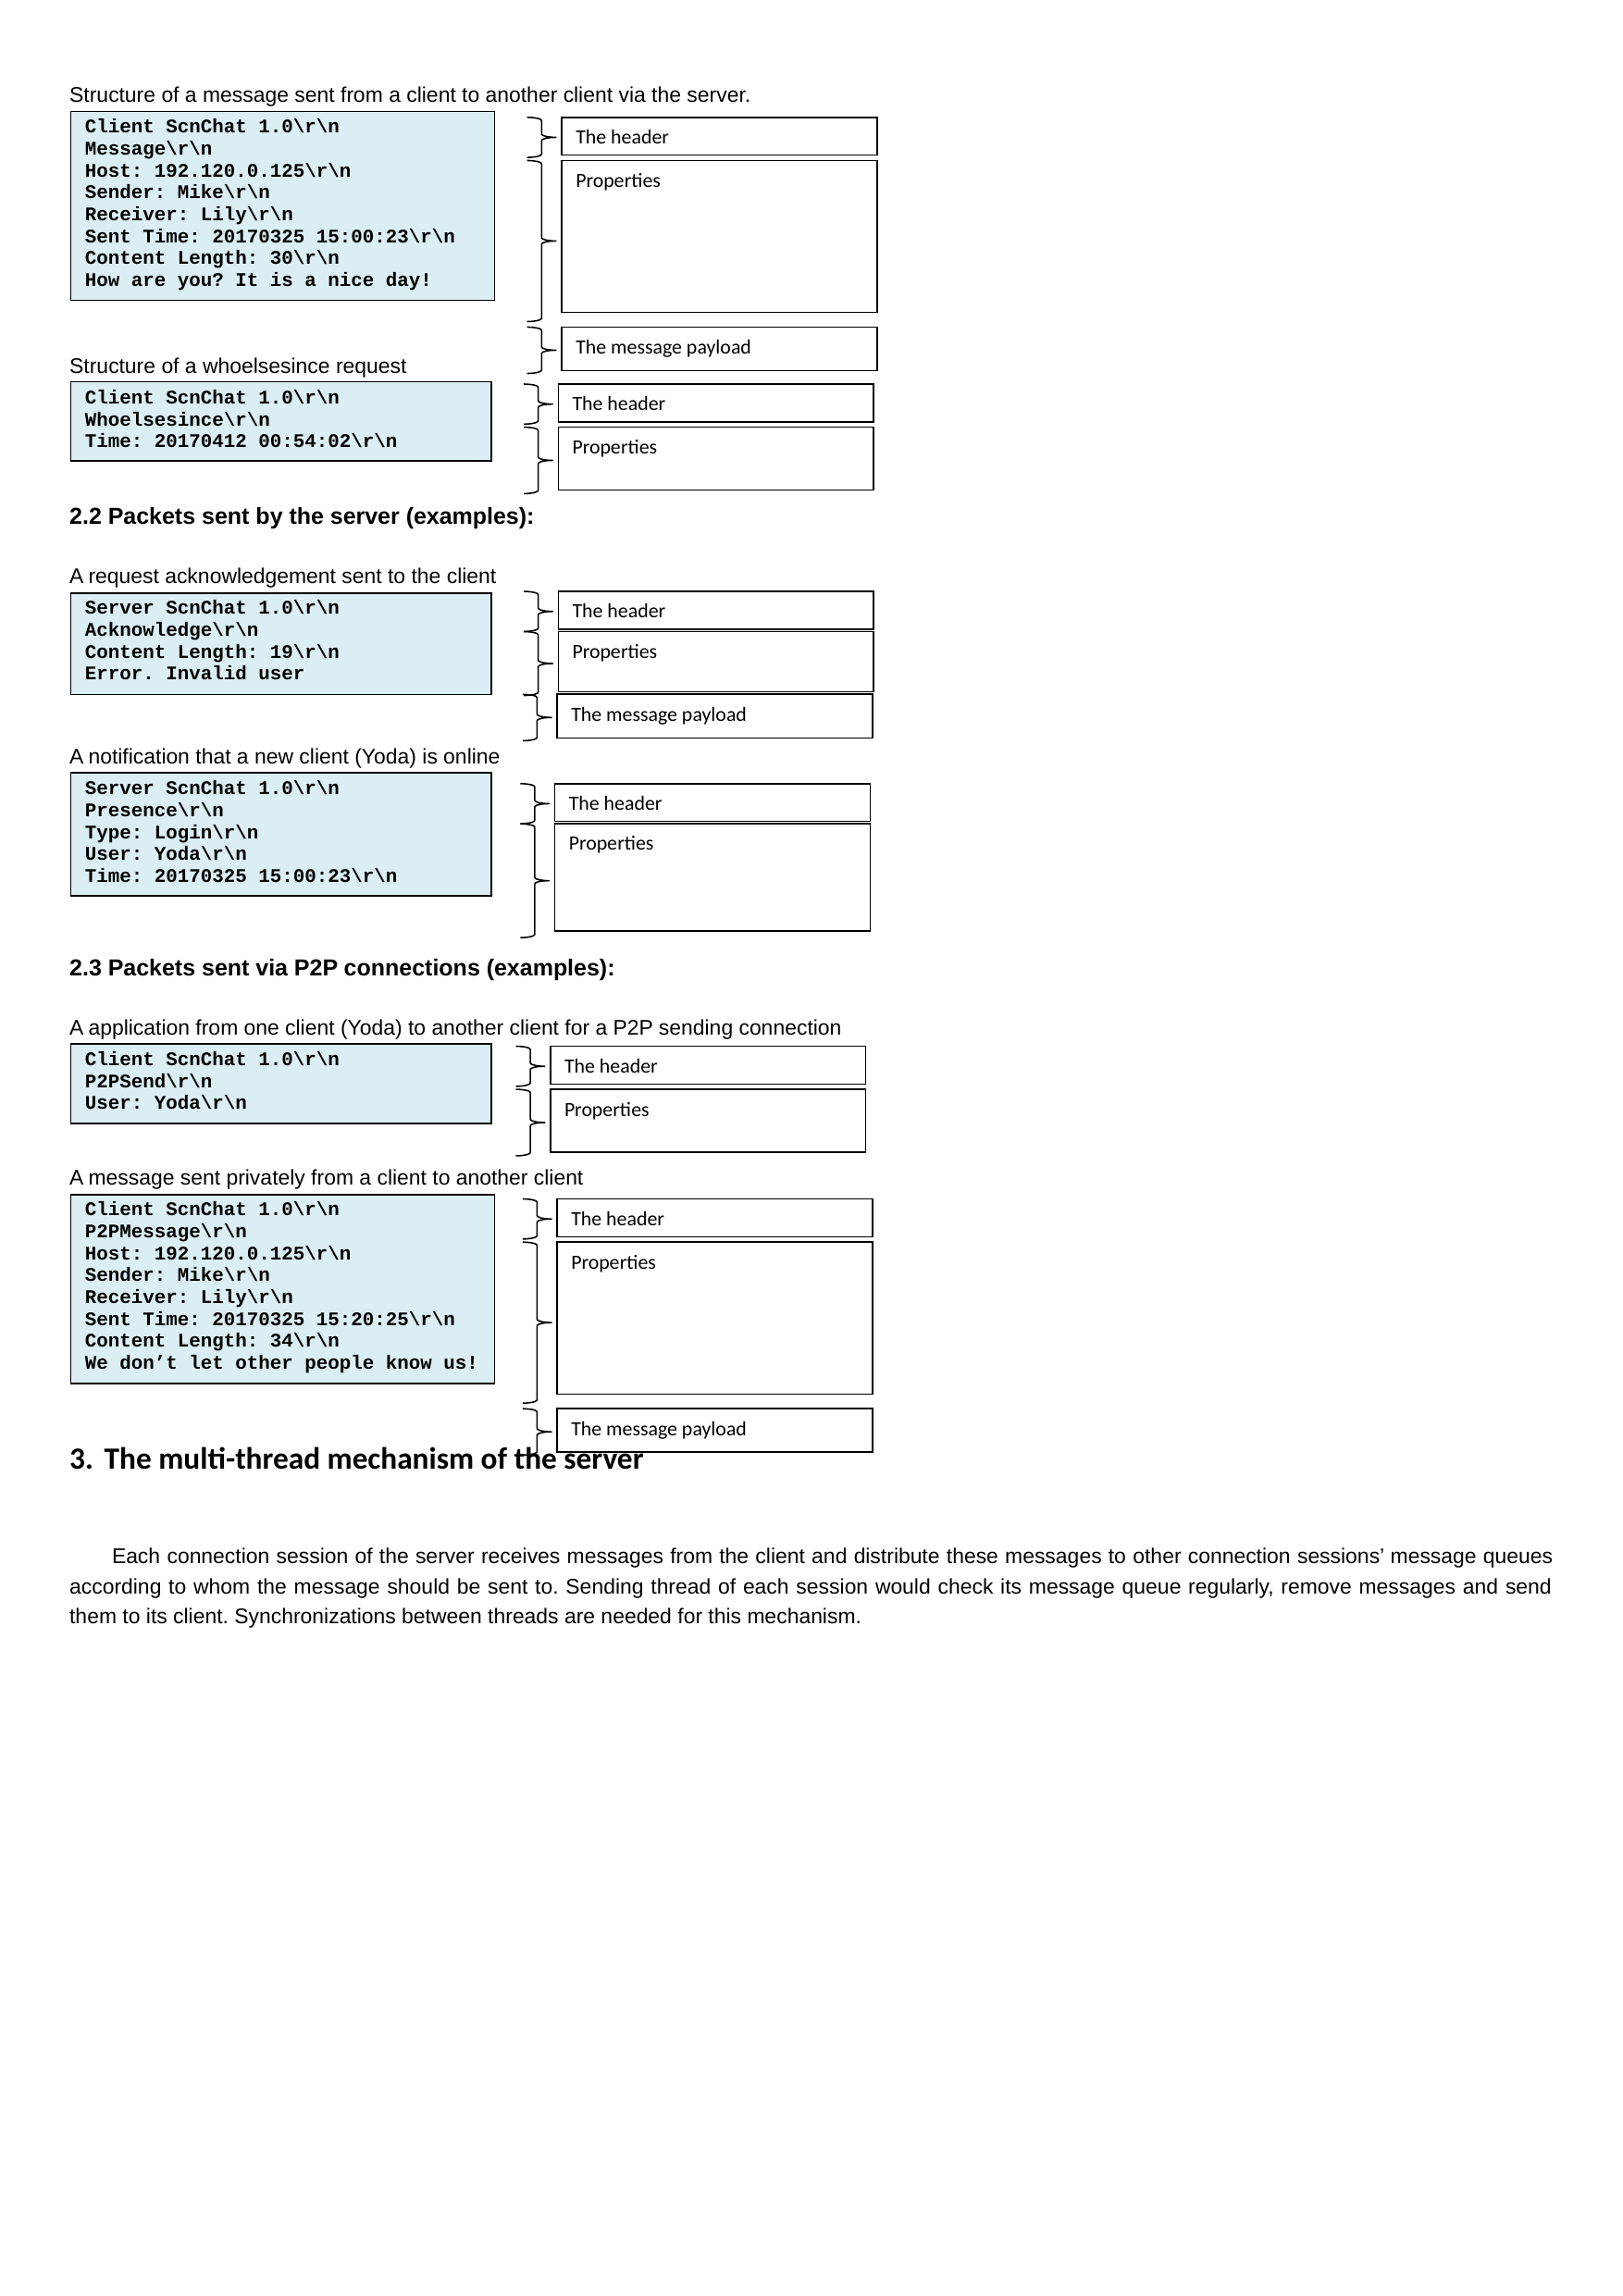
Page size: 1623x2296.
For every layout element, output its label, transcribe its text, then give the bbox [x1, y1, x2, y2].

text A message sent privately from a client to another client [69, 1162, 1554, 1193]
text 2.2 Packets sent by the server (examples): [69, 501, 1554, 531]
text Structure of a message sent from a client to another client via the server. [69, 80, 1554, 110]
text 2.3 Packets sent via P2P connections (examples): [69, 952, 1554, 982]
subtitle The multi-thread mechanism of the server [69, 1428, 1554, 1488]
text Each connection session of the server receives messages from the client and distribute these messages to other connection sessions’ message queues according to whom the message should be sent to. Sending thread of each session would check its message queue regularly, remove messages and send them to its client. Synchronizations between threads are needed for this mechanism. [69, 1541, 1554, 1632]
text A request acknowledgement sent to the client [69, 561, 1554, 591]
text Structure of a whoelsesince request [69, 351, 1554, 380]
text A application from one client (Yoda) to another client for a P2P sending connection [69, 1012, 1554, 1042]
text A notification that a new client (Yoda) is online [69, 741, 1554, 772]
